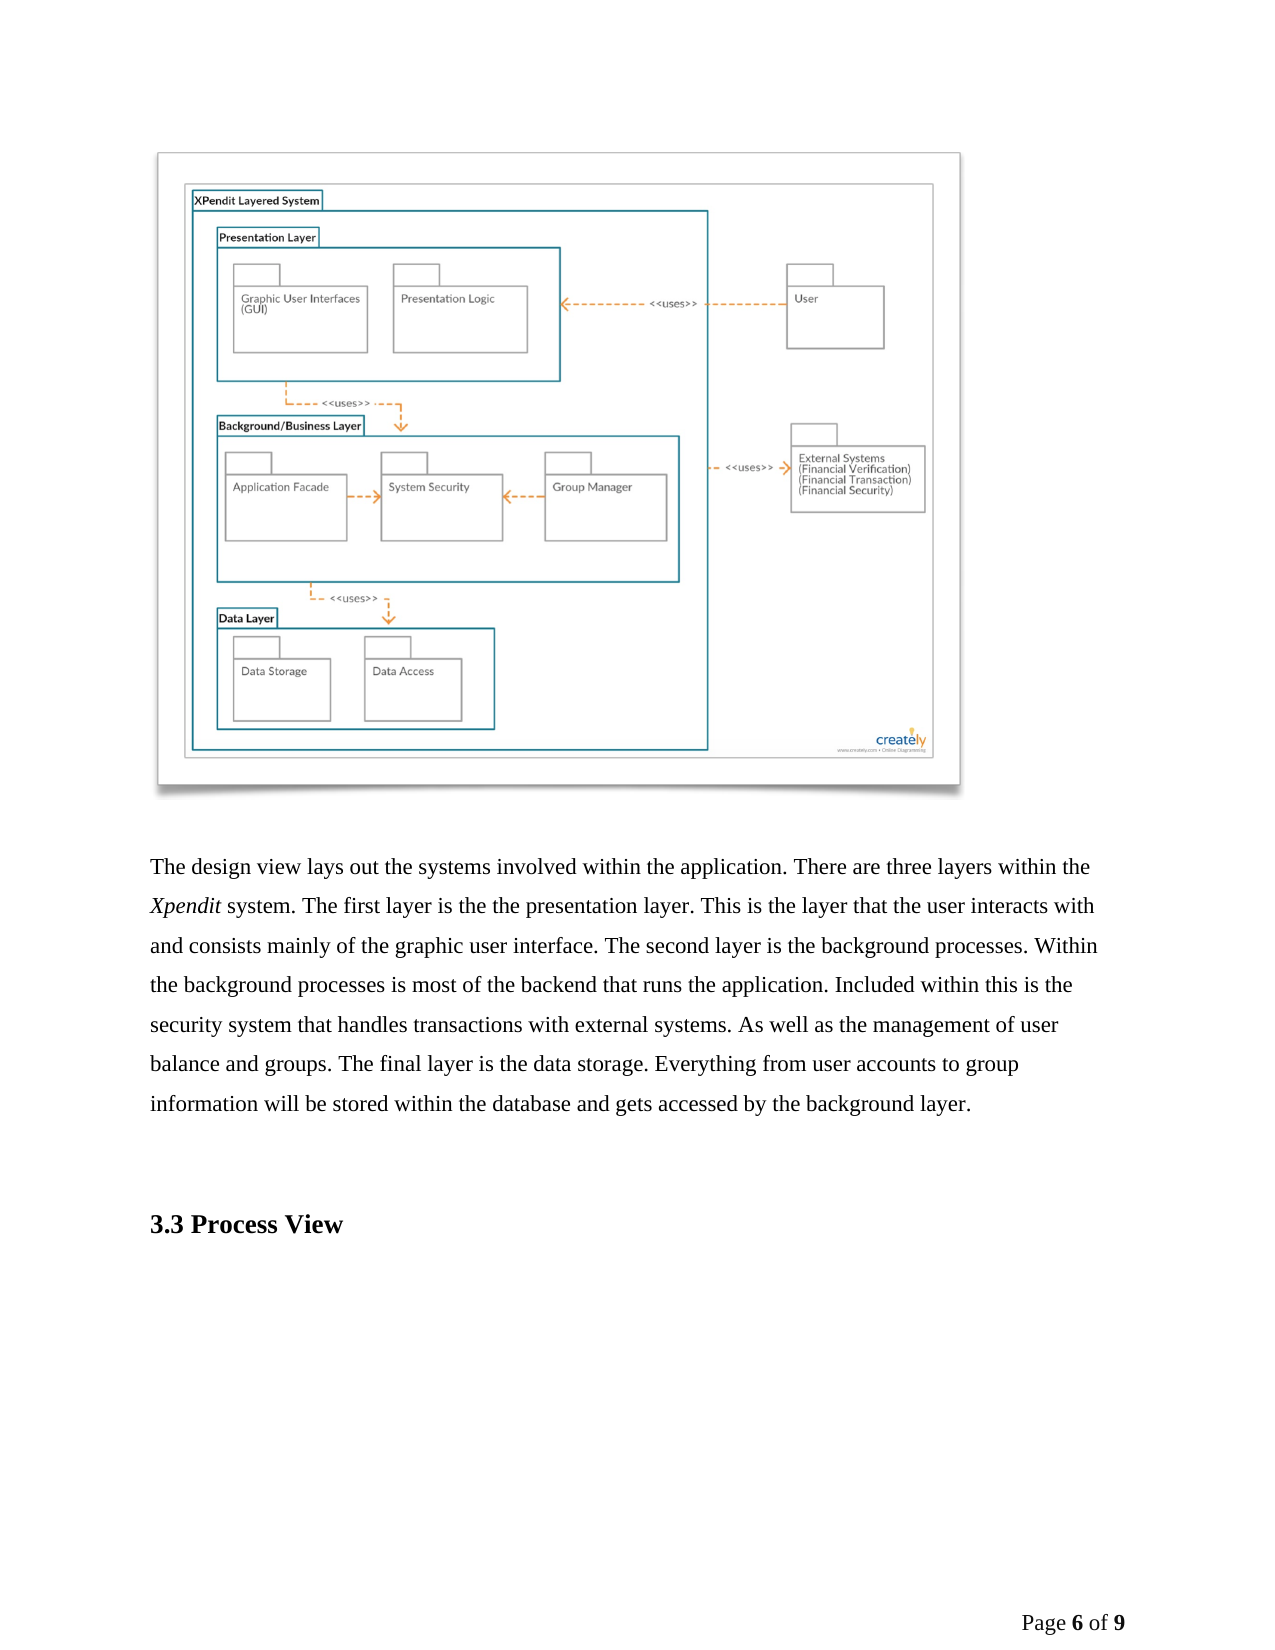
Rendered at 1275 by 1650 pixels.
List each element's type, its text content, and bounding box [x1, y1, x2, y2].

text The design view lays out the systems involved within the application. There are three layers within the Xpendit system. The first layer is the the presentation layer. This is the layer that the user interacts with and consists mainly of the graphic user interface. The second layer is the background processes. Within the background processes is most of the backend that runs the application. Included within this is the security system that handles transactions with external systems. As well as the management of user balance and groups. The final layer is the data storage. Everything from user accounts to group information will be stored within the database and gets accessed by the background layer. [150, 853, 1125, 1116]
subtitle 3.3 Process View [150, 1208, 1125, 1239]
picture [150, 149, 969, 800]
